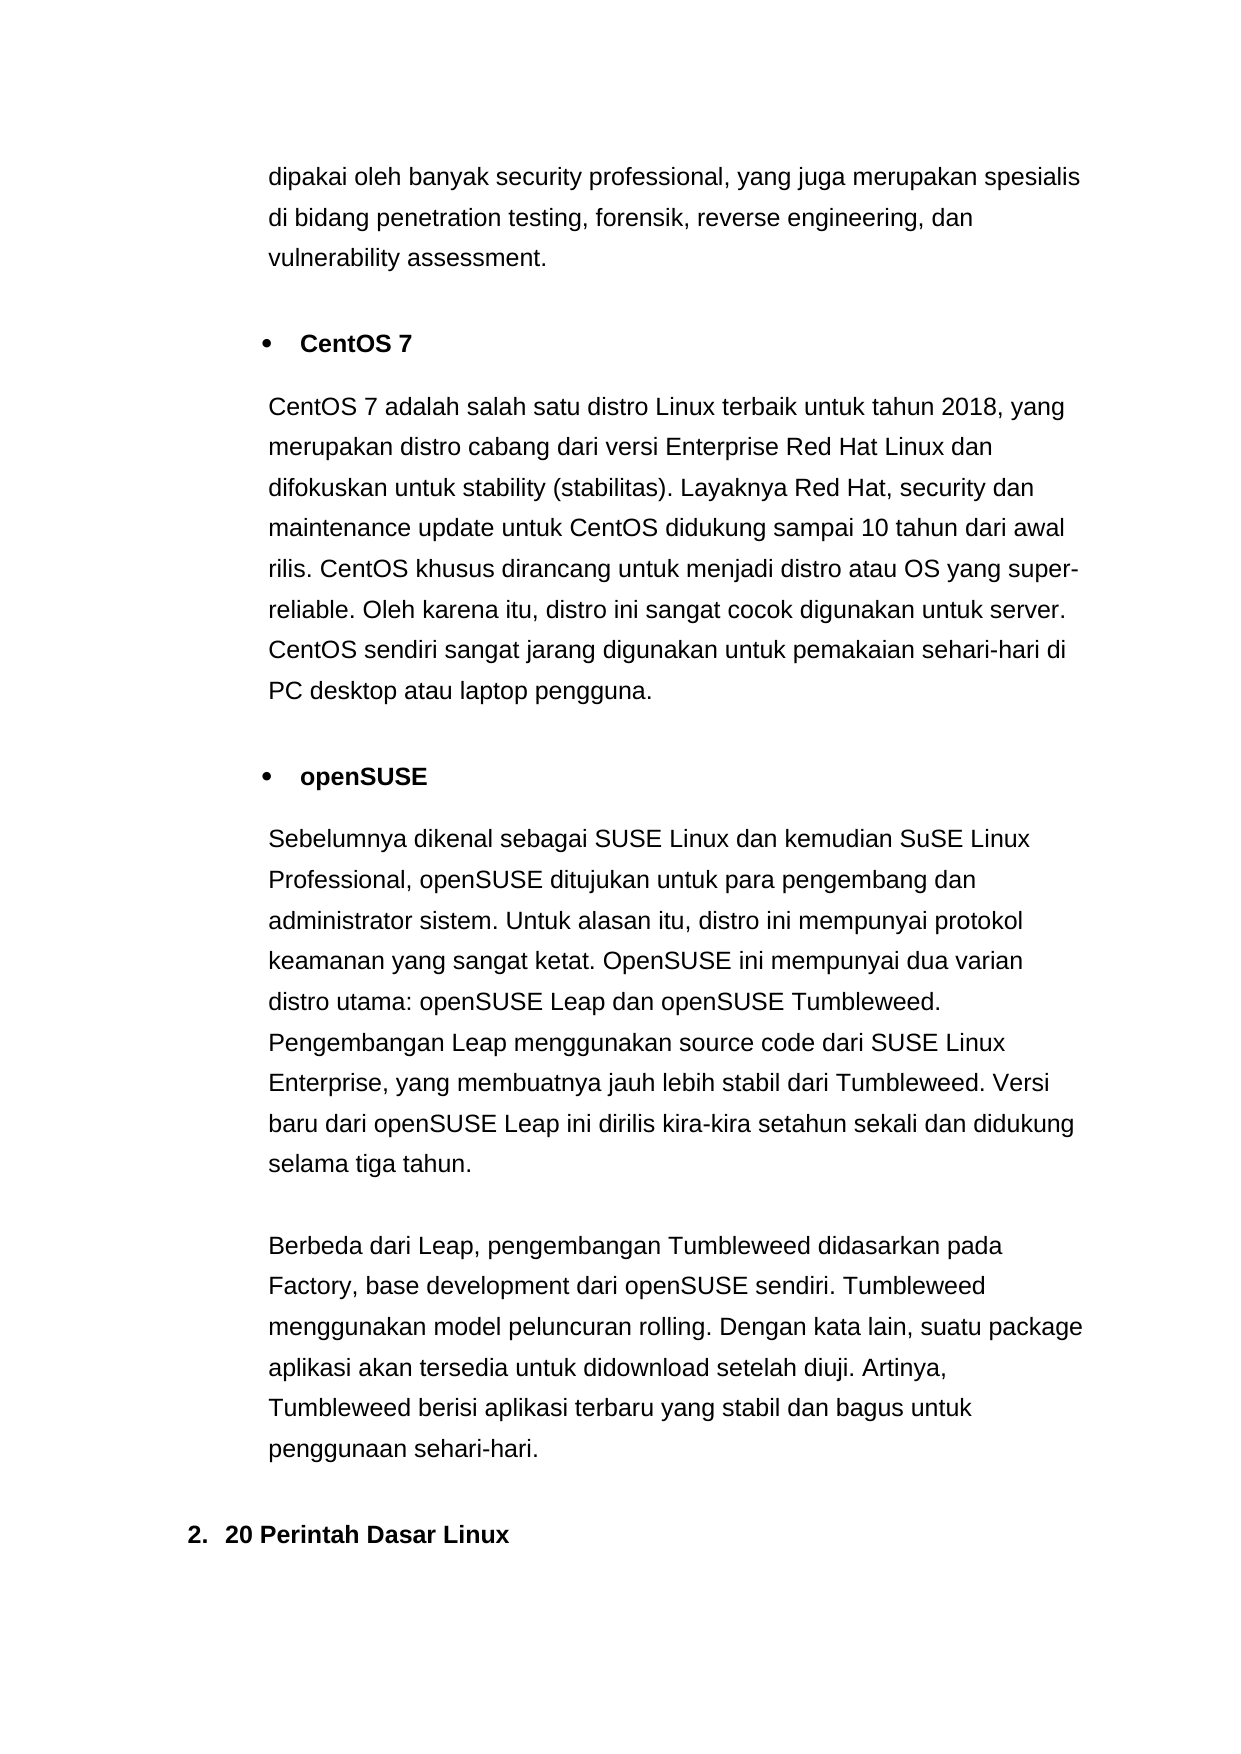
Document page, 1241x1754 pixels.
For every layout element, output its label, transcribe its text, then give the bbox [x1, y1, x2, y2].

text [268, 150, 1090, 272]
text CentOS 7 adalah salah satu distro Linux terbaik untuk tahun 2018, yang merupakan distro cabang dari versi Enterprise Red Hat Linux dan difokuskan untuk stability (stabilitas). Layaknya Red Hat, security dan maintenance update untuk CentOS didukung sampai 10 tahun dari awal rilis. CentOS khusus dirancang untuk menjadi distro atau OS yang super-reliable. Oleh karena itu, distro ini sangat cocok digunakan untuk server. CentOS sendiri sangat jarang digunakan untuk pemakaian sehari-hari di PC desktop atau laptop pengguna. [268, 380, 1090, 705]
subtitle openSUSE [262, 745, 1090, 791]
text Berbeda dari Leap, pengembangan Tumbleweed didasarkan pada Factory, base development dari openSUSE sendiri. Tumbleweed menggunakan model peluncuran rolling. Dengan kata lain, suatu package aplikasi akan tersedia untuk didownload setelah diuji. Artinya, Tumbleweed berisi aplikasi terbaru yang stabil dan bagus untuk penggunaan sehari-hari. [268, 1219, 1090, 1462]
list 20 Perintah Dasar Linux [187, 1503, 1090, 1548]
subtitle CentOS 7 [262, 312, 1090, 358]
text Sebelumnya dikenal sebagai SUSE Linux dan kemudian SuSE Linux Professional, openSUSE ditujukan untuk para pengembang dan administrator sistem. Untuk alasan itu, distro ini mempunyai protokol keamanan yang sangat ketat. OpenSUSE ini mempunyai dua varian distro utama: openSUSE Leap dan openSUSE Tumbleweed. Pengembangan Leap menggunakan source code dari SUSE Linux Enterprise, yang membuatnya jauh lebih stabil dari Tumbleweed. Versi baru dari openSUSE Leap ini dirilis kira-kira setahun sekali dan didukung selama tiga tahun. [268, 812, 1090, 1178]
